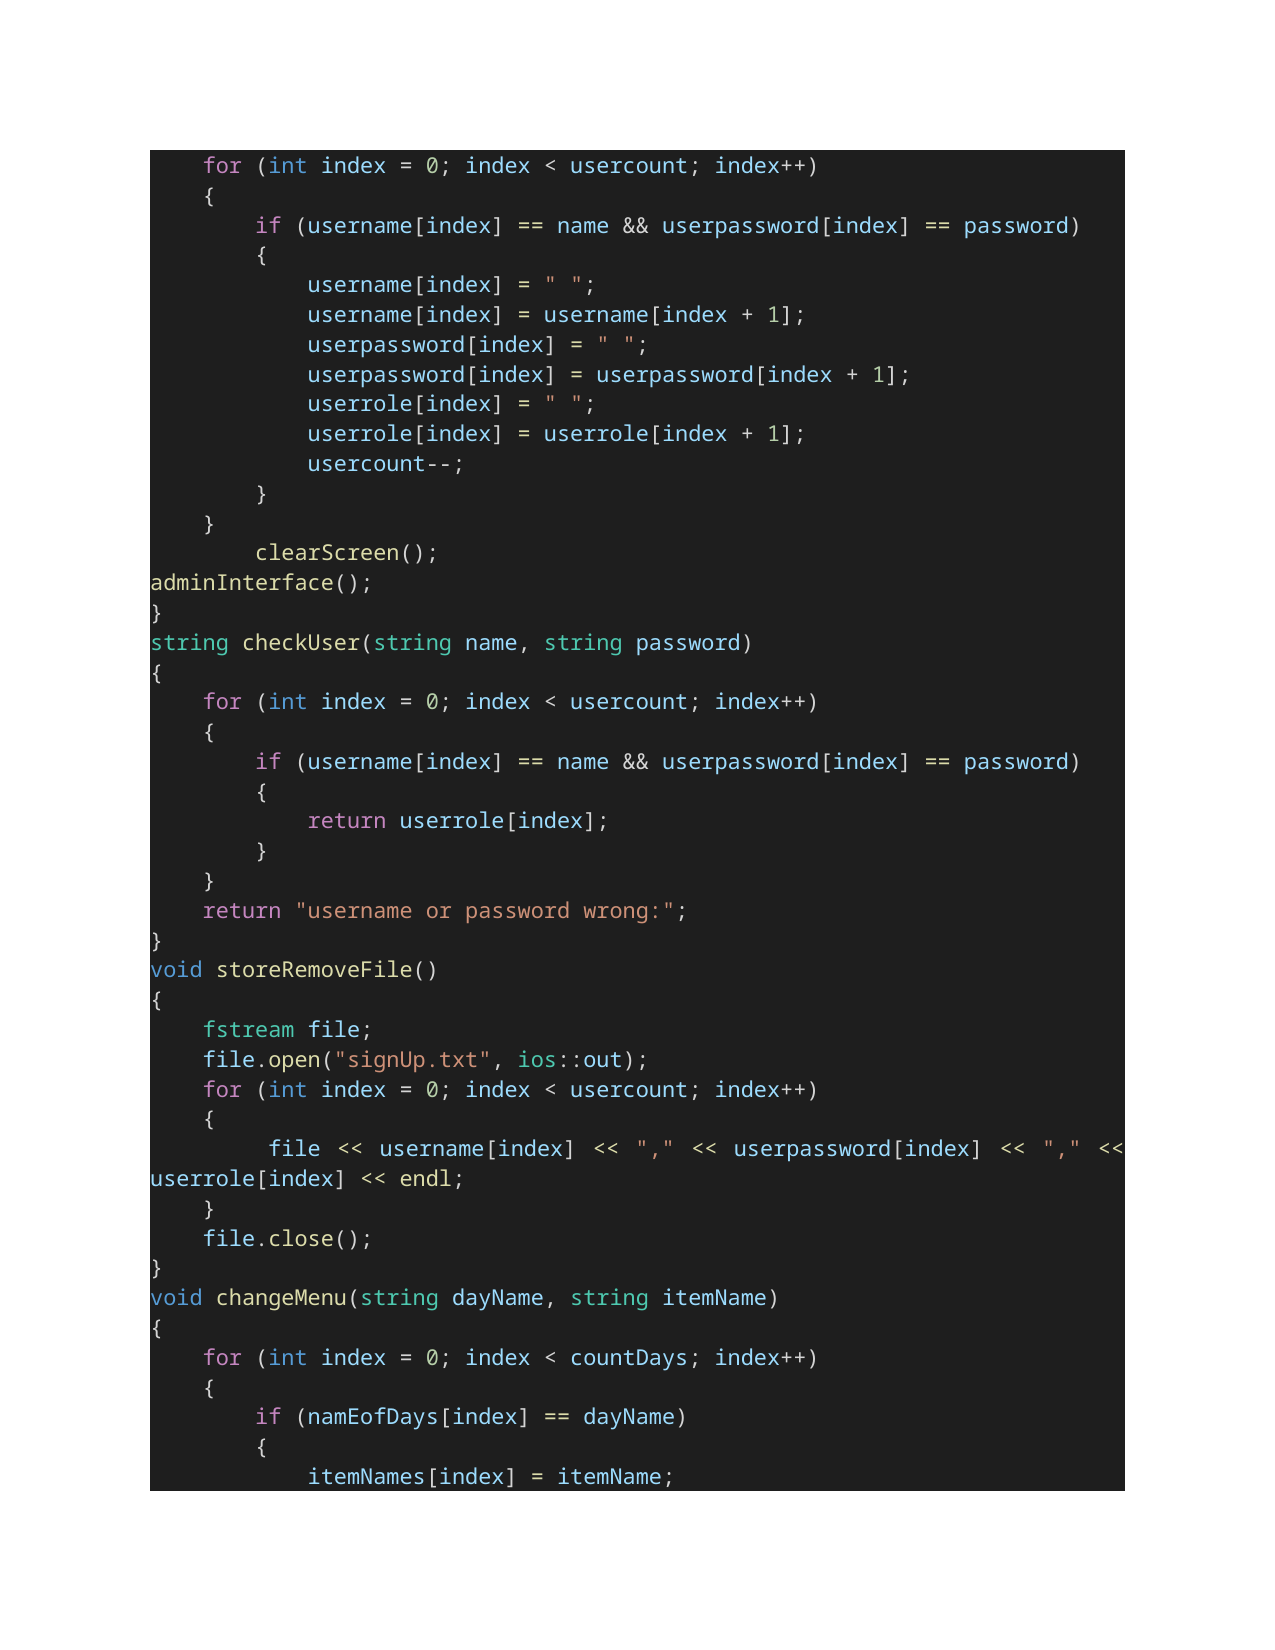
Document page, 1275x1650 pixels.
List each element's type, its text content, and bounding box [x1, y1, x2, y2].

text } [150, 478, 1125, 507]
text return "username or password wrong:"; [150, 895, 1125, 924]
text { [150, 239, 1125, 269]
text for (int index = 0; index < usercount; index++) [150, 150, 1125, 180]
text { [150, 1103, 1125, 1133]
text if (namEofDays[index] == dayName) [150, 1401, 1125, 1431]
text if (username[index] == name && userpassword[index] == password) [150, 209, 1125, 239]
text userpassword[index] = " "; [150, 329, 1125, 358]
text } [150, 507, 1125, 537]
text { [150, 716, 1125, 746]
text itemNames[index] = itemName; [150, 1461, 1125, 1491]
text { [150, 776, 1125, 805]
text void changeMenu(string dayName, string itemName) [150, 1282, 1125, 1312]
text fstream file; [150, 1014, 1125, 1044]
text } [150, 597, 1125, 627]
text username[index] = username[index + 1]; [150, 299, 1125, 329]
text { [150, 1371, 1125, 1401]
text file.open("signUp.txt", ios::out); [150, 1044, 1125, 1073]
text file.close(); [150, 1222, 1125, 1252]
text } [150, 835, 1125, 865]
text username[index] = " "; [150, 269, 1125, 299]
text { [150, 1431, 1125, 1461]
text } [150, 1193, 1125, 1222]
text file << username[index] << "," << userpassword[index] << "," << userrole[index] << endl; [150, 1133, 1125, 1193]
text usercount--; [150, 448, 1125, 478]
text if (username[index] == name && userpassword[index] == password) [150, 746, 1125, 776]
text { [150, 1312, 1125, 1342]
text string checkUser(string name, string password) [150, 627, 1125, 656]
text userpassword[index] = userpassword[index + 1]; [150, 358, 1125, 388]
text { [150, 180, 1125, 209]
text { [150, 984, 1125, 1014]
text return userrole[index]; [150, 805, 1125, 835]
text } [150, 924, 1125, 954]
text clearScreen(); [150, 537, 1125, 567]
text { [150, 656, 1125, 686]
text for (int index = 0; index < usercount; index++) [150, 1073, 1125, 1103]
text void storeRemoveFile() [150, 954, 1125, 984]
text userrole[index] = " "; [150, 388, 1125, 418]
text } [150, 1252, 1125, 1282]
text adminInterface(); [150, 567, 1125, 597]
text userrole[index] = userrole[index + 1]; [150, 418, 1125, 448]
text for (int index = 0; index < usercount; index++) [150, 686, 1125, 716]
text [150, 1342, 1125, 1371]
text } [150, 865, 1125, 895]
